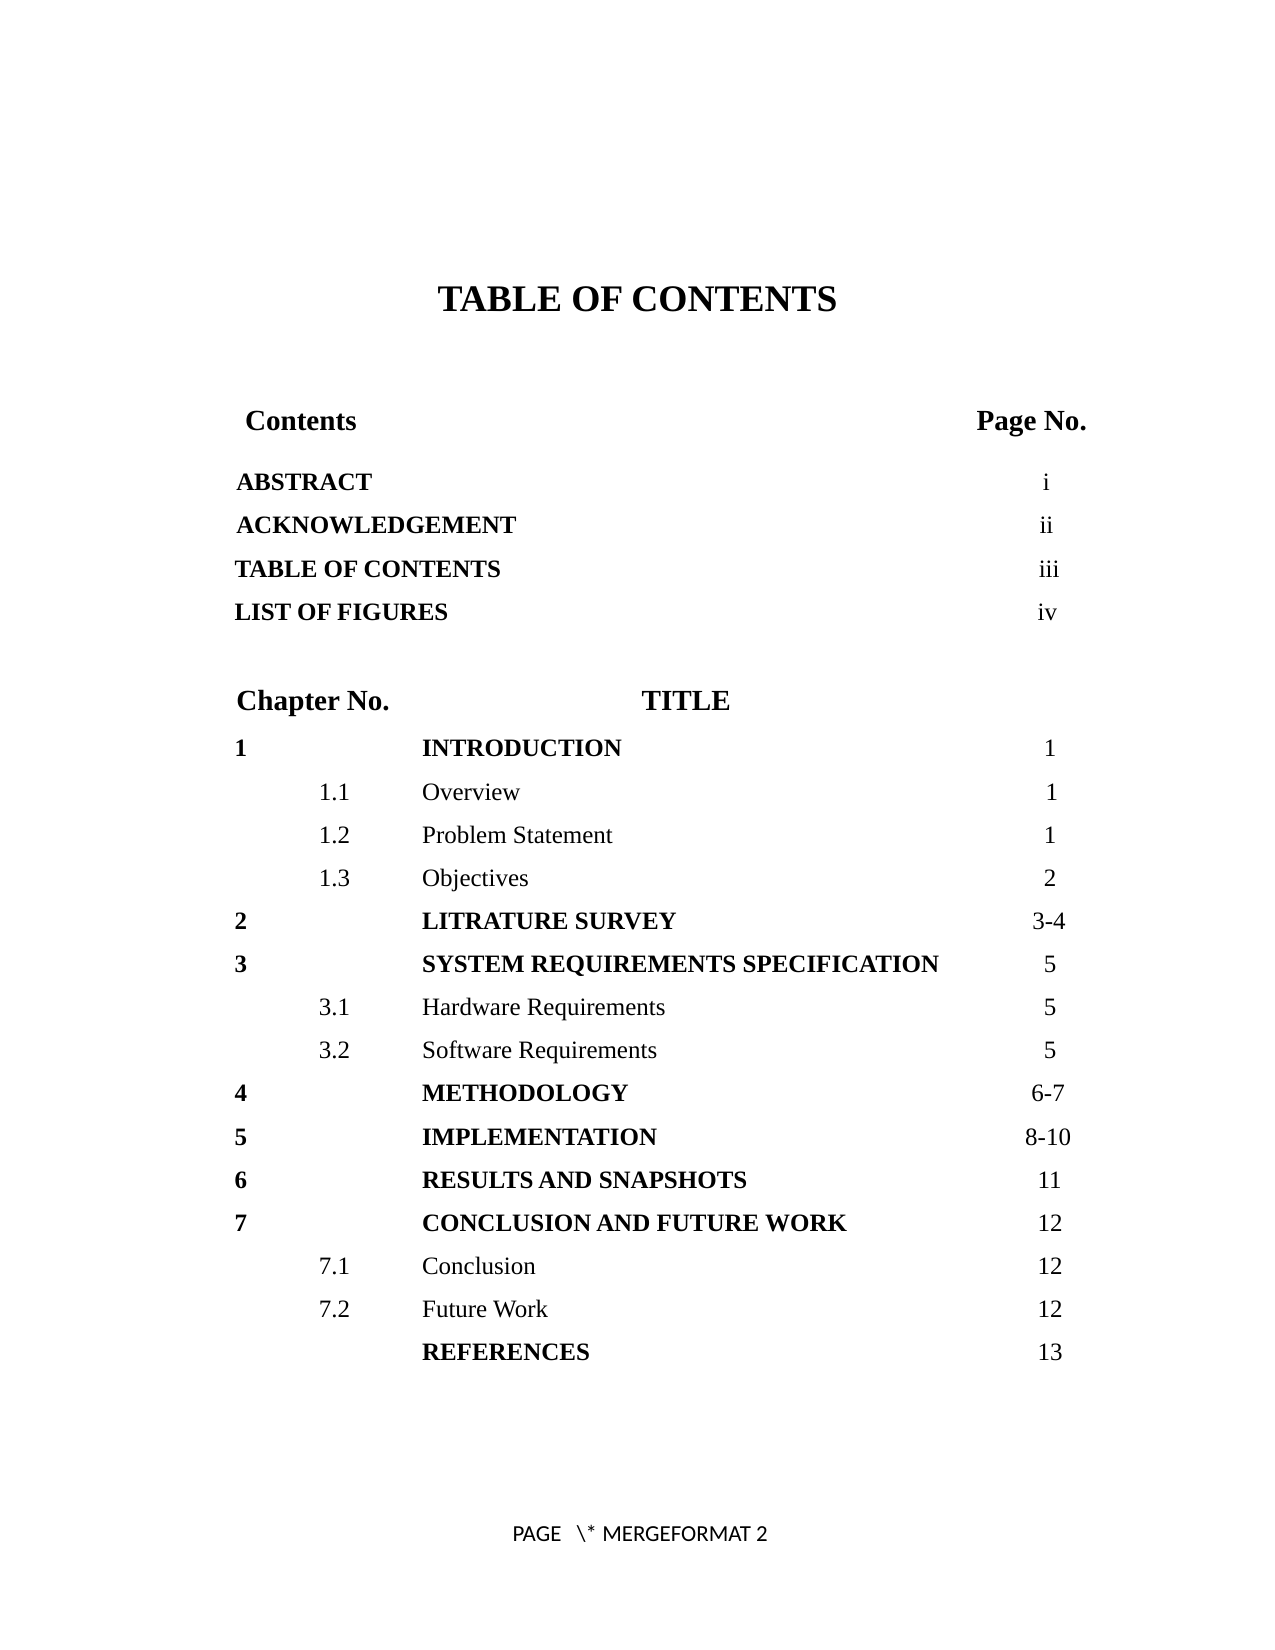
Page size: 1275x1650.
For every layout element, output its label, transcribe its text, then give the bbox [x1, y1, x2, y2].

list Future Work 12 [319, 1294, 1125, 1323]
list INTRODUCTION 1 [234, 733, 1125, 762]
text LIST OF FIGURES iv [234, 597, 1125, 626]
list Software Requirements 5 [319, 1035, 1125, 1064]
list CONCLUSION AND FUTURE WORK 12 [234, 1208, 1125, 1237]
list Conclusion 12 [319, 1251, 1125, 1280]
text TABLE OF CONTENTS [150, 276, 1125, 319]
list IMPLEMENTATION 8-10 [234, 1122, 1125, 1150]
text Contents Page No. [150, 403, 1125, 436]
text TABLE OF CONTENTS iii [234, 554, 1125, 583]
list Overview 1 [319, 777, 1125, 805]
list LITRATURE SURVEY 3-4 [234, 906, 1125, 935]
list SYSTEM REQUIREMENTS SPECIFICATION 5 [234, 949, 1125, 978]
text ACKNOWLEDGEMENT ii [150, 511, 1125, 539]
list Hardware Requirements 5 [319, 992, 1125, 1021]
list METHODOLOGY 6-7 [234, 1078, 1125, 1107]
list Objectives 2 [319, 863, 1125, 892]
list Problem Statement 1 [319, 820, 1125, 848]
text REFERENCES 13 [422, 1337, 1125, 1366]
list RESULTS AND SNAPSHOTS 11 [234, 1165, 1125, 1193]
text ABSTRACT i [150, 467, 1125, 496]
subtitle Chapter No. TITLE [150, 683, 1125, 717]
